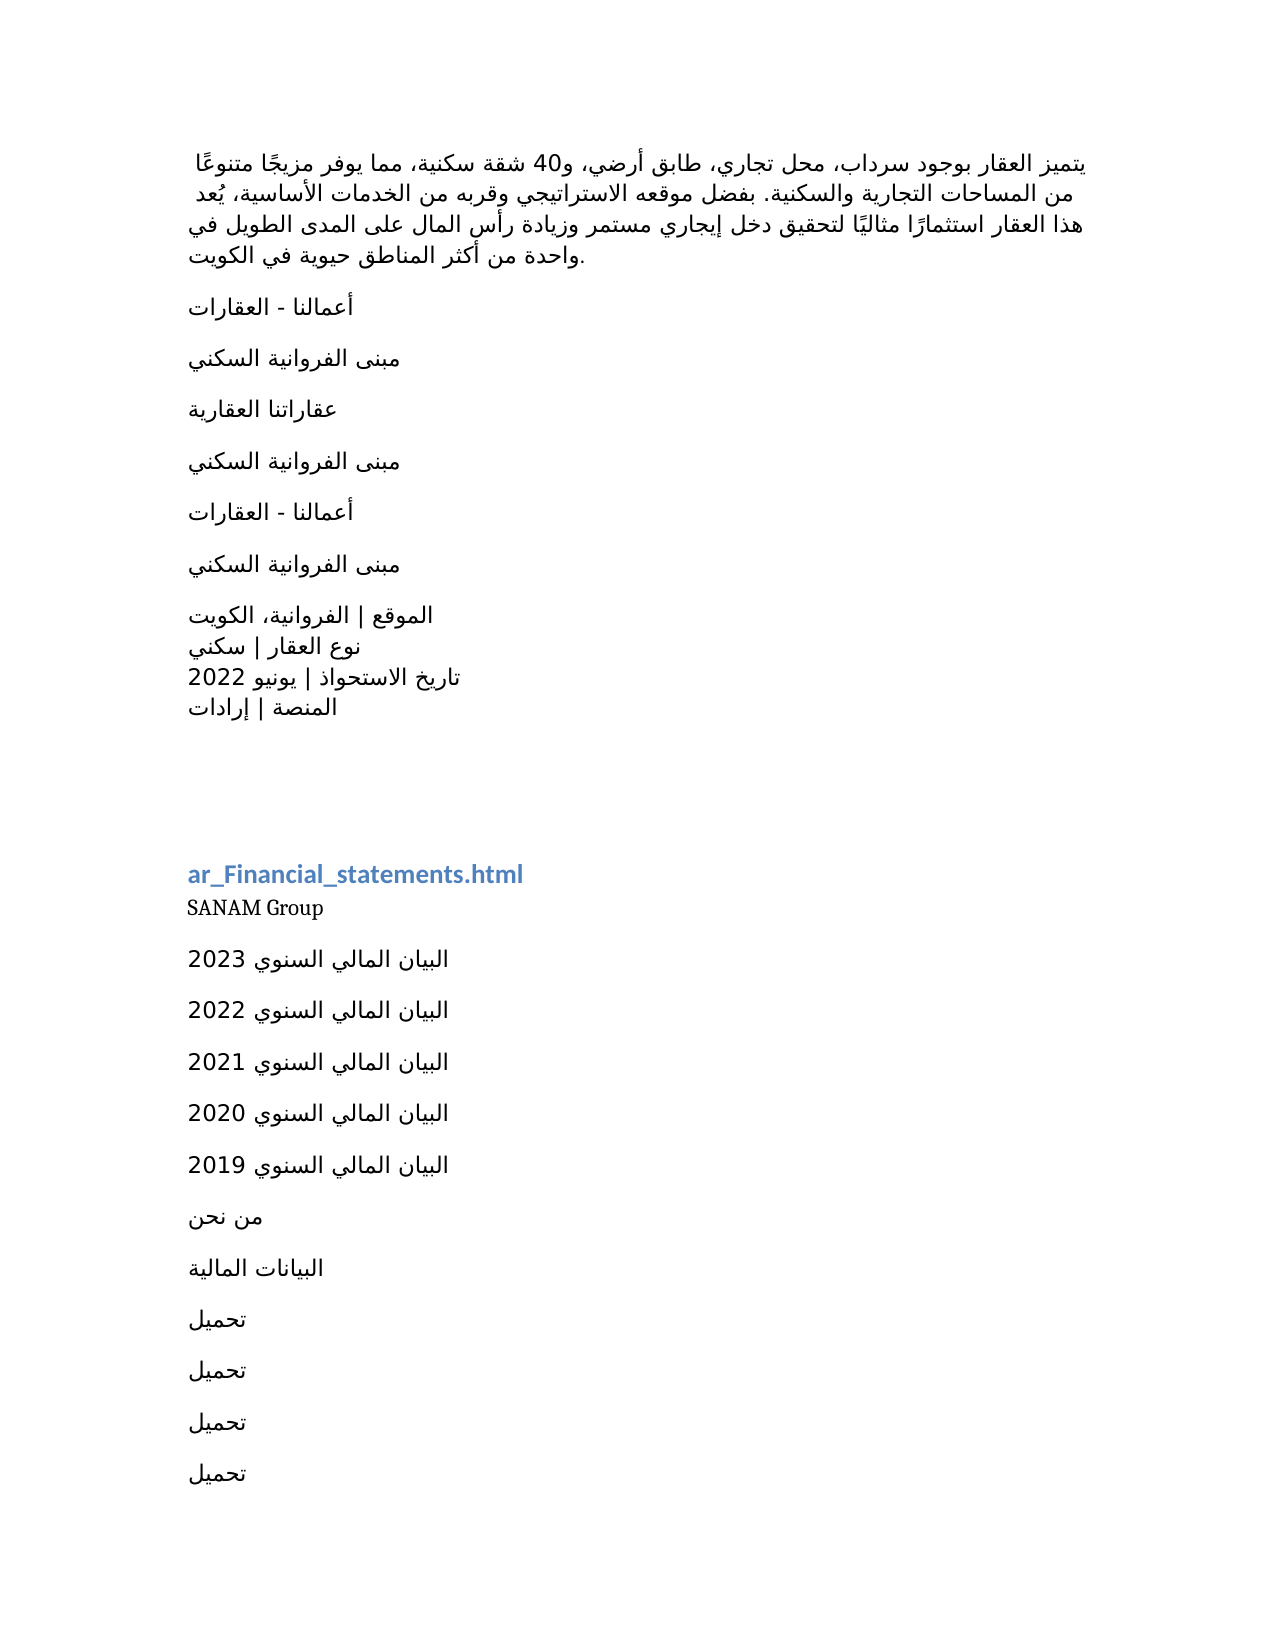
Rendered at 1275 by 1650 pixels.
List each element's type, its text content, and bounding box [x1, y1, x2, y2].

text البيان المالي السنوي 2020 [187, 1100, 1087, 1127]
text يتميز العقار بوجود سرداب، محل تجاري، طابق أرضي، و40 شقة سكنية، مما يوفر مزيجًا متنوعًا من المساحات التجارية والسكنية. بفضل موقعه الاستراتيجي وقربه من الخدمات الأساسية، يُعد هذا العقار استثمارًا مثاليًا لتحقيق دخل إيجاري مستمر وزيادة رأس المال على المدى الطويل في واحدة من أكثر المناطق حيوية في الكويت. [187, 150, 1087, 269]
text الموقع | الفروانية، الكويت نوع العقار | سكني تاريخ الاستحواذ | يونيو 2022 المنصة | إرادات [187, 602, 1087, 751]
text تحميل [187, 1461, 1087, 1487]
text تحميل [187, 1306, 1087, 1333]
text عقاراتنا العقارية [187, 397, 1087, 423]
text أعمالنا - العقارات [187, 294, 1087, 320]
text مبنى الفروانية السكني [187, 345, 1087, 372]
text البيان المالي السنوي 2023 [187, 946, 1087, 973]
text البيان المالي السنوي 2022 [187, 997, 1087, 1024]
text أعمالنا - العقارات [187, 499, 1087, 526]
text البيان المالي السنوي 2019 [187, 1152, 1087, 1178]
text من نحن [187, 1203, 1087, 1230]
text مبنى الفروانية السكني [187, 551, 1087, 578]
text البيان المالي السنوي 2021 [187, 1049, 1087, 1076]
text SANAM Group [187, 895, 1087, 921]
text مبنى الفروانية السكني [187, 448, 1087, 475]
text تحميل [187, 1358, 1087, 1384]
subtitle ar_Financial_statements.html [187, 857, 1087, 890]
text تحميل [187, 1409, 1087, 1436]
text البيانات المالية [187, 1255, 1087, 1281]
